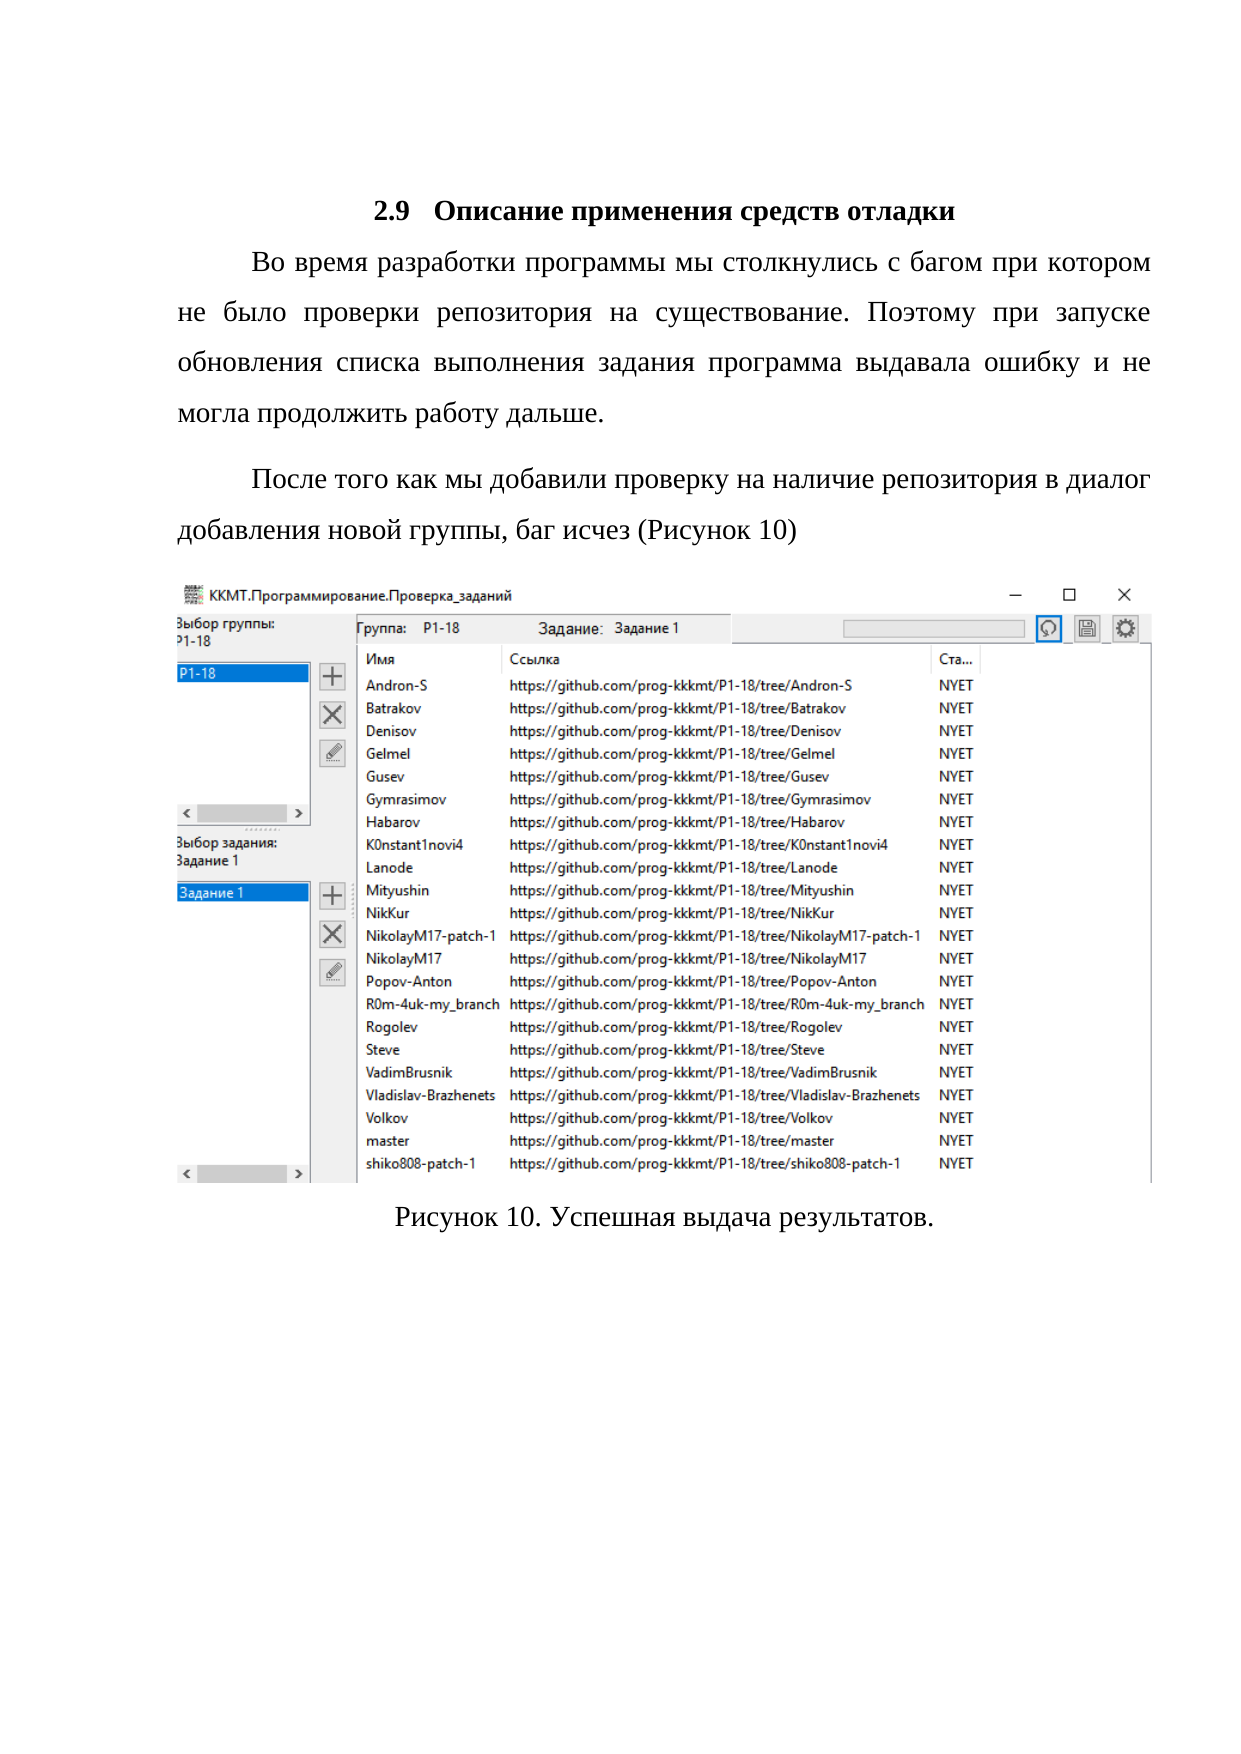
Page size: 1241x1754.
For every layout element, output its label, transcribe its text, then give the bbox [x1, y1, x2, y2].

subtitle Описание применения средств отладки [177, 193, 1152, 227]
text Во время разработки программы мы столкнулись с багом при котором не было проверки репозитория на существование. Поэтому при запуске обновления списка выполнения задания программа выдавала ошибку и не могла продолжить работу дальше. [177, 244, 1152, 428]
picture [177, 578, 1152, 1183]
text Рисунок 10. Успешная выдача результатов. [177, 1199, 1152, 1233]
text После того как мы добавили проверку на наличие репозитория в диалог добавления новой группы, баг исчез (Рисунок 10) [177, 462, 1152, 546]
